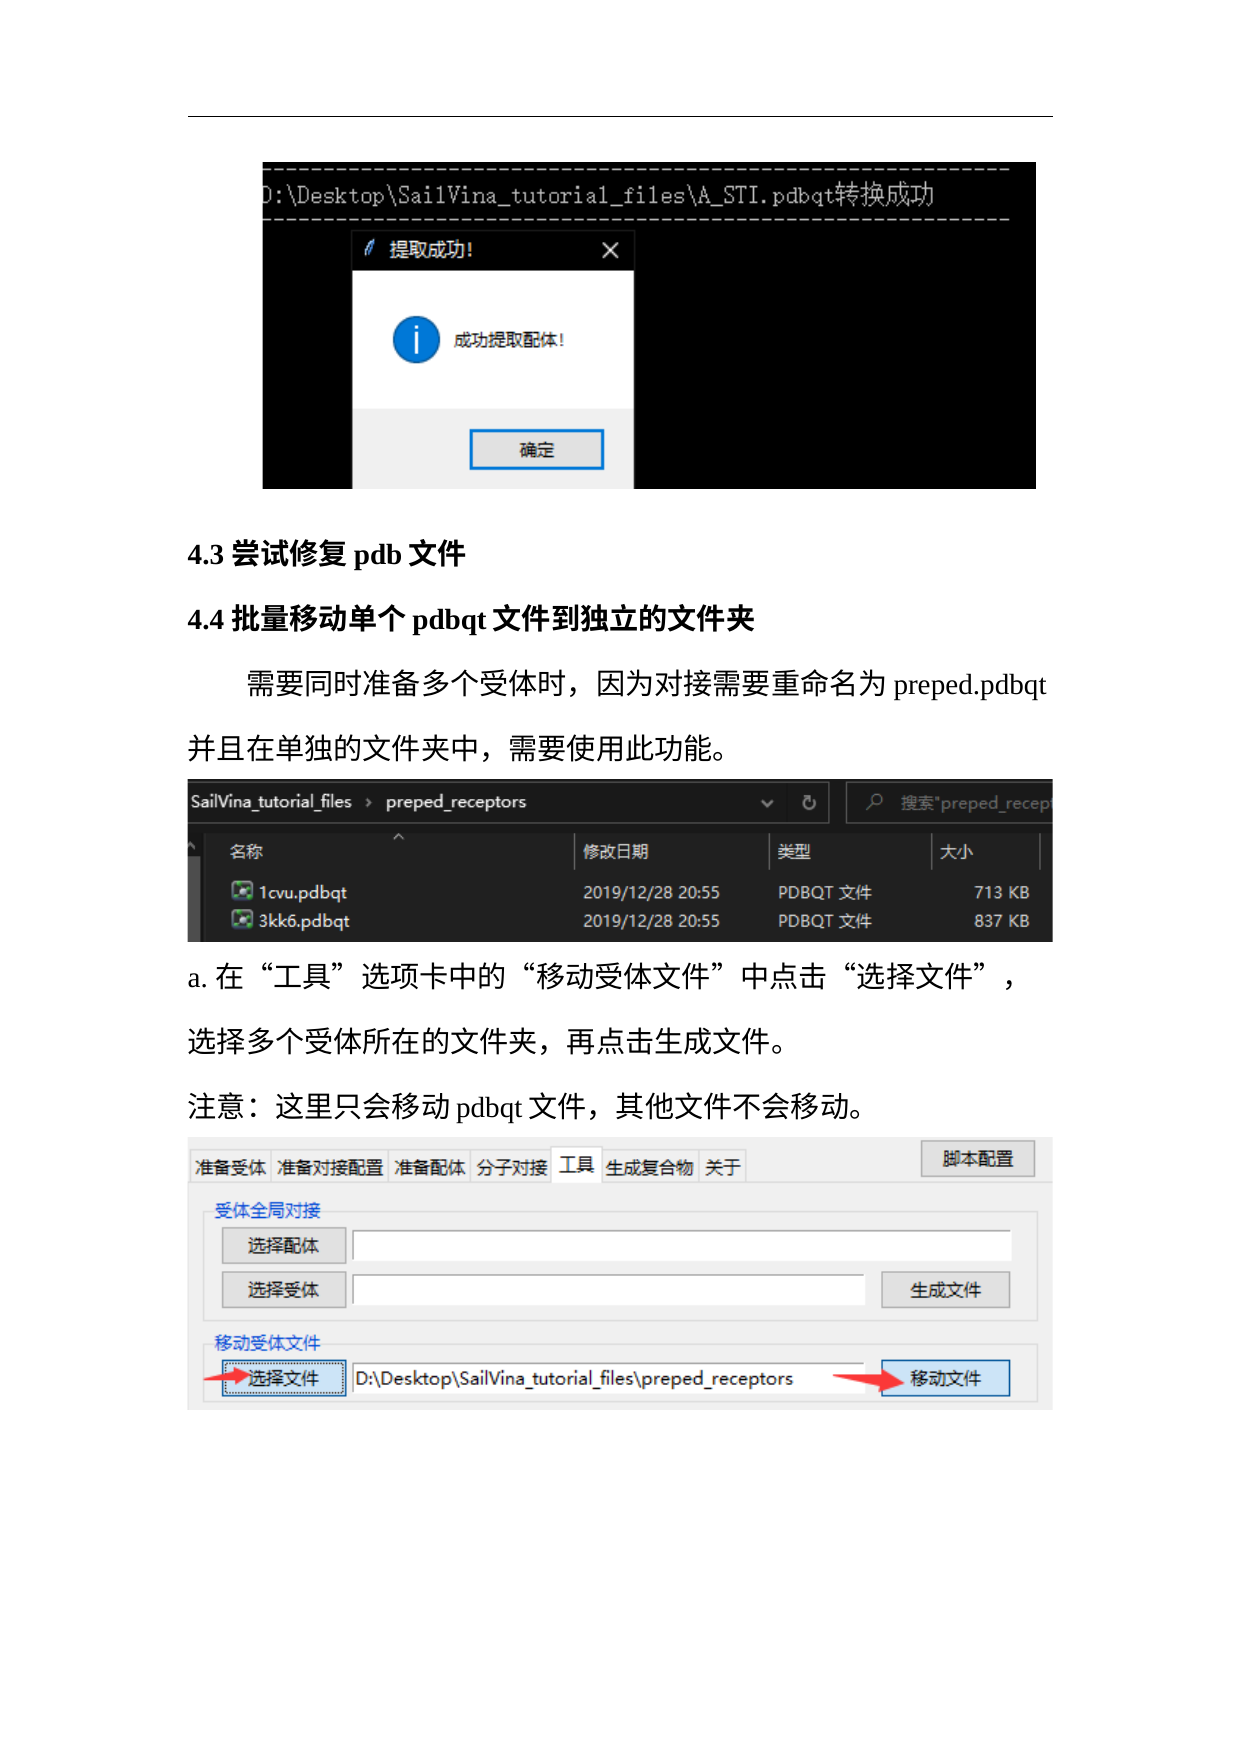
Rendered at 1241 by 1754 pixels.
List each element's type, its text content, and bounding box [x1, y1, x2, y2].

text 需要同时准备多个受体时，因为对接需要重命名为preped.pdbqt并且在单独的文件夹中，需要使用此功能。 [187, 649, 1053, 779]
picture [262, 162, 1036, 489]
picture [187, 779, 1053, 942]
text 注意：这里只会移动pdbqt文件，其他文件不会移动。 [187, 1072, 1053, 1137]
text 4.3 尝试修复pdb文件 [187, 519, 1053, 584]
text a. 在“工具”选项卡中的“移动受体文件”中点击“选择文件”，选择多个受体所在的文件夹，再点击生成文件。 [187, 942, 1053, 1072]
picture [187, 1137, 1053, 1410]
text 4.4 批量移动单个pdbqt文件到独立的文件夹 [187, 584, 1053, 649]
